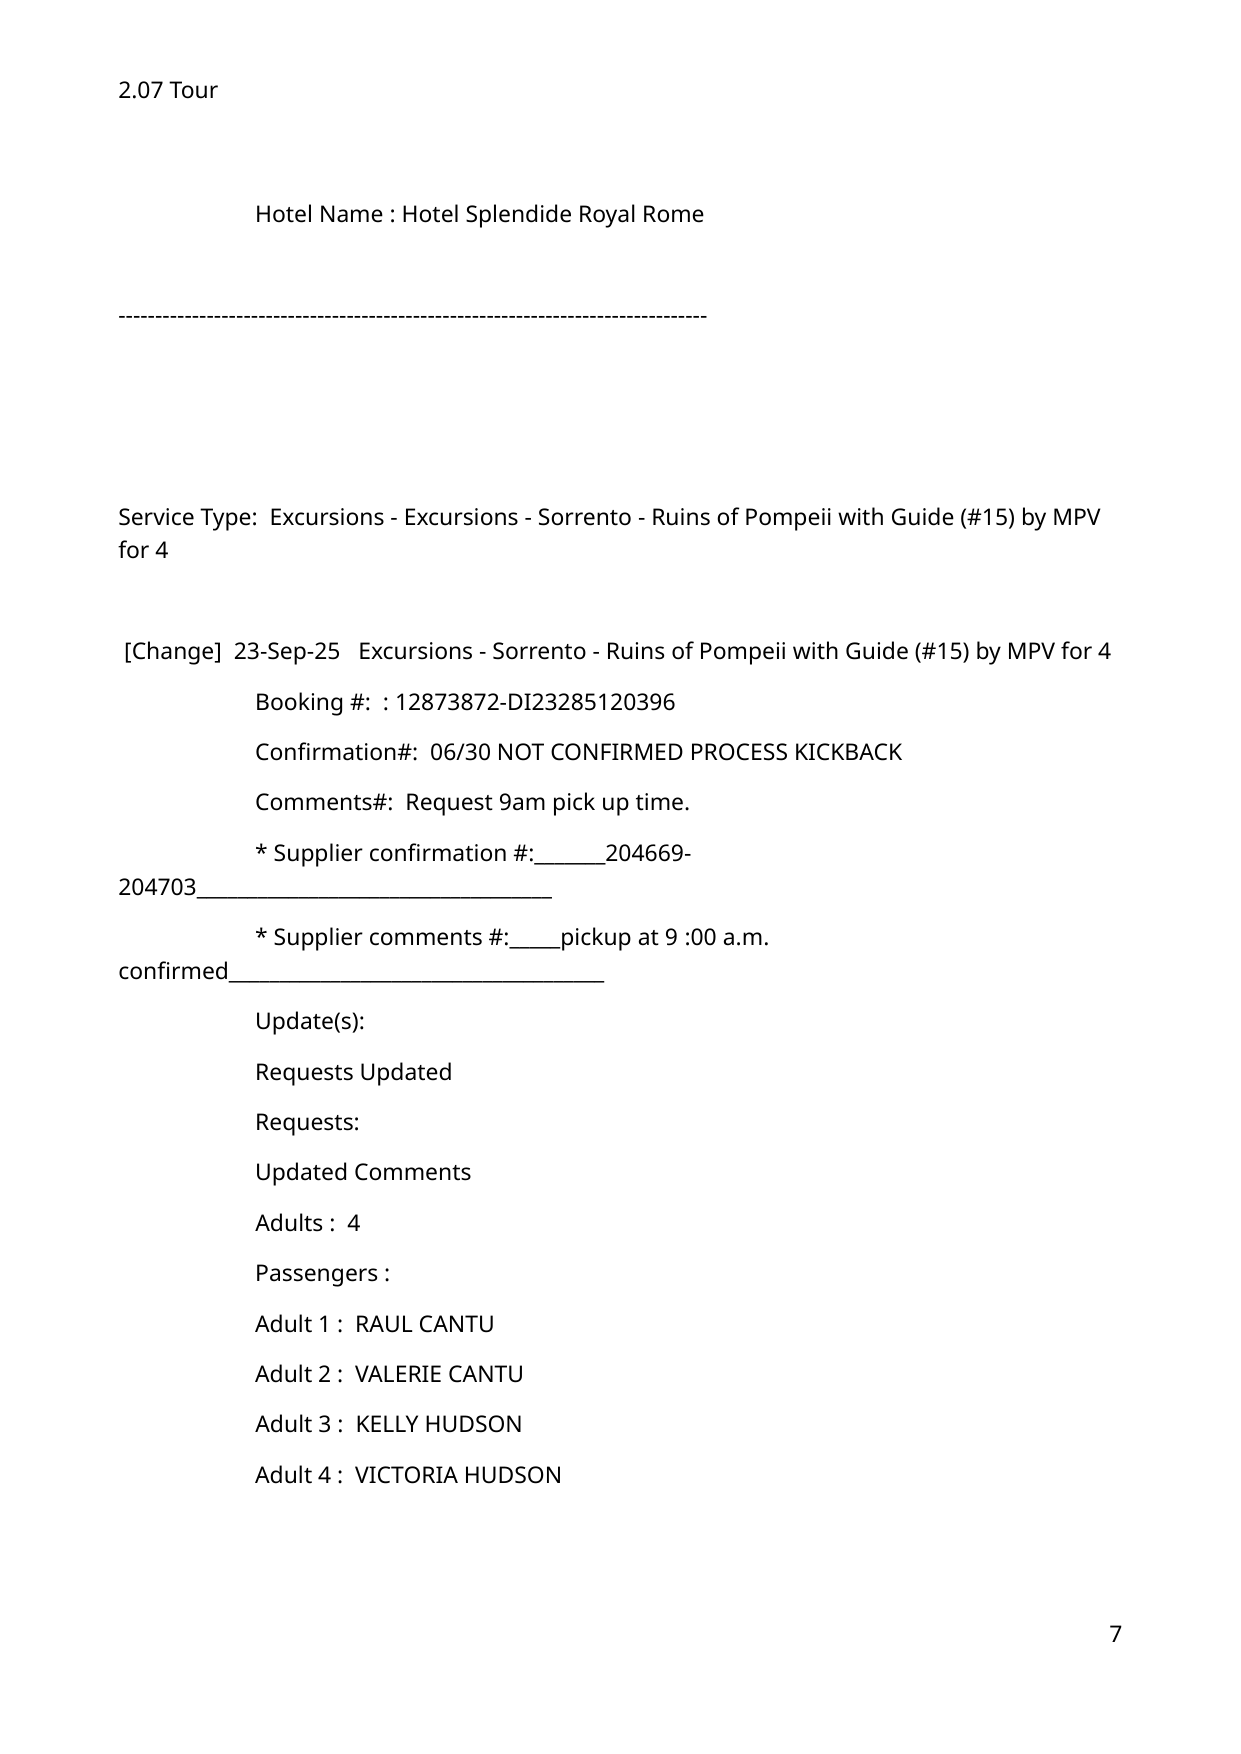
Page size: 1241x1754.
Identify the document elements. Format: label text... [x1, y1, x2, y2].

text Adult 3 : KELLY HUDSON [118, 1408, 1122, 1440]
text Service Type: Excursions - Excursions - Sorrento - Ruins of Pompeii with Guide (#15) by MPV for 4 [118, 501, 1122, 566]
text Requests Updated [118, 1056, 1122, 1087]
text * Supplier confirmation #:_______204669-204703___________________________________ [118, 837, 1122, 902]
text Comments#: Request 9am pick up time. [118, 786, 1122, 818]
text Hotel Name : Hotel Splendide Royal Rome [118, 198, 1122, 229]
text -------------------------------------------------------------------------------- [118, 299, 1122, 330]
text Update(s): [118, 1005, 1122, 1036]
text Updated Comments [118, 1156, 1122, 1188]
text Adult 2 : VALERIE CANTU [118, 1358, 1122, 1389]
text Passengers : [118, 1257, 1122, 1288]
text Adult 1 : RAUL CANTU [118, 1308, 1122, 1339]
text Booking #: : 12873872-DI23285120396 [118, 686, 1122, 717]
text Adults : 4 [118, 1207, 1122, 1238]
text Adult 4 : VICTORIA HUDSON [118, 1459, 1122, 1490]
text Confirmation#: 06/30 NOT CONFIRMED PROCESS KICKBACK [118, 736, 1122, 767]
text * Supplier comments #:_____pickup at 9 :00 a.m. confirmed_____________________________________ [118, 921, 1122, 986]
text [Change] 23-Sep-25 Excursions - Sorrento - Ruins of Pompeii with Guide (#15) by MPV for 4 [118, 635, 1122, 666]
text Requests: [118, 1106, 1122, 1137]
